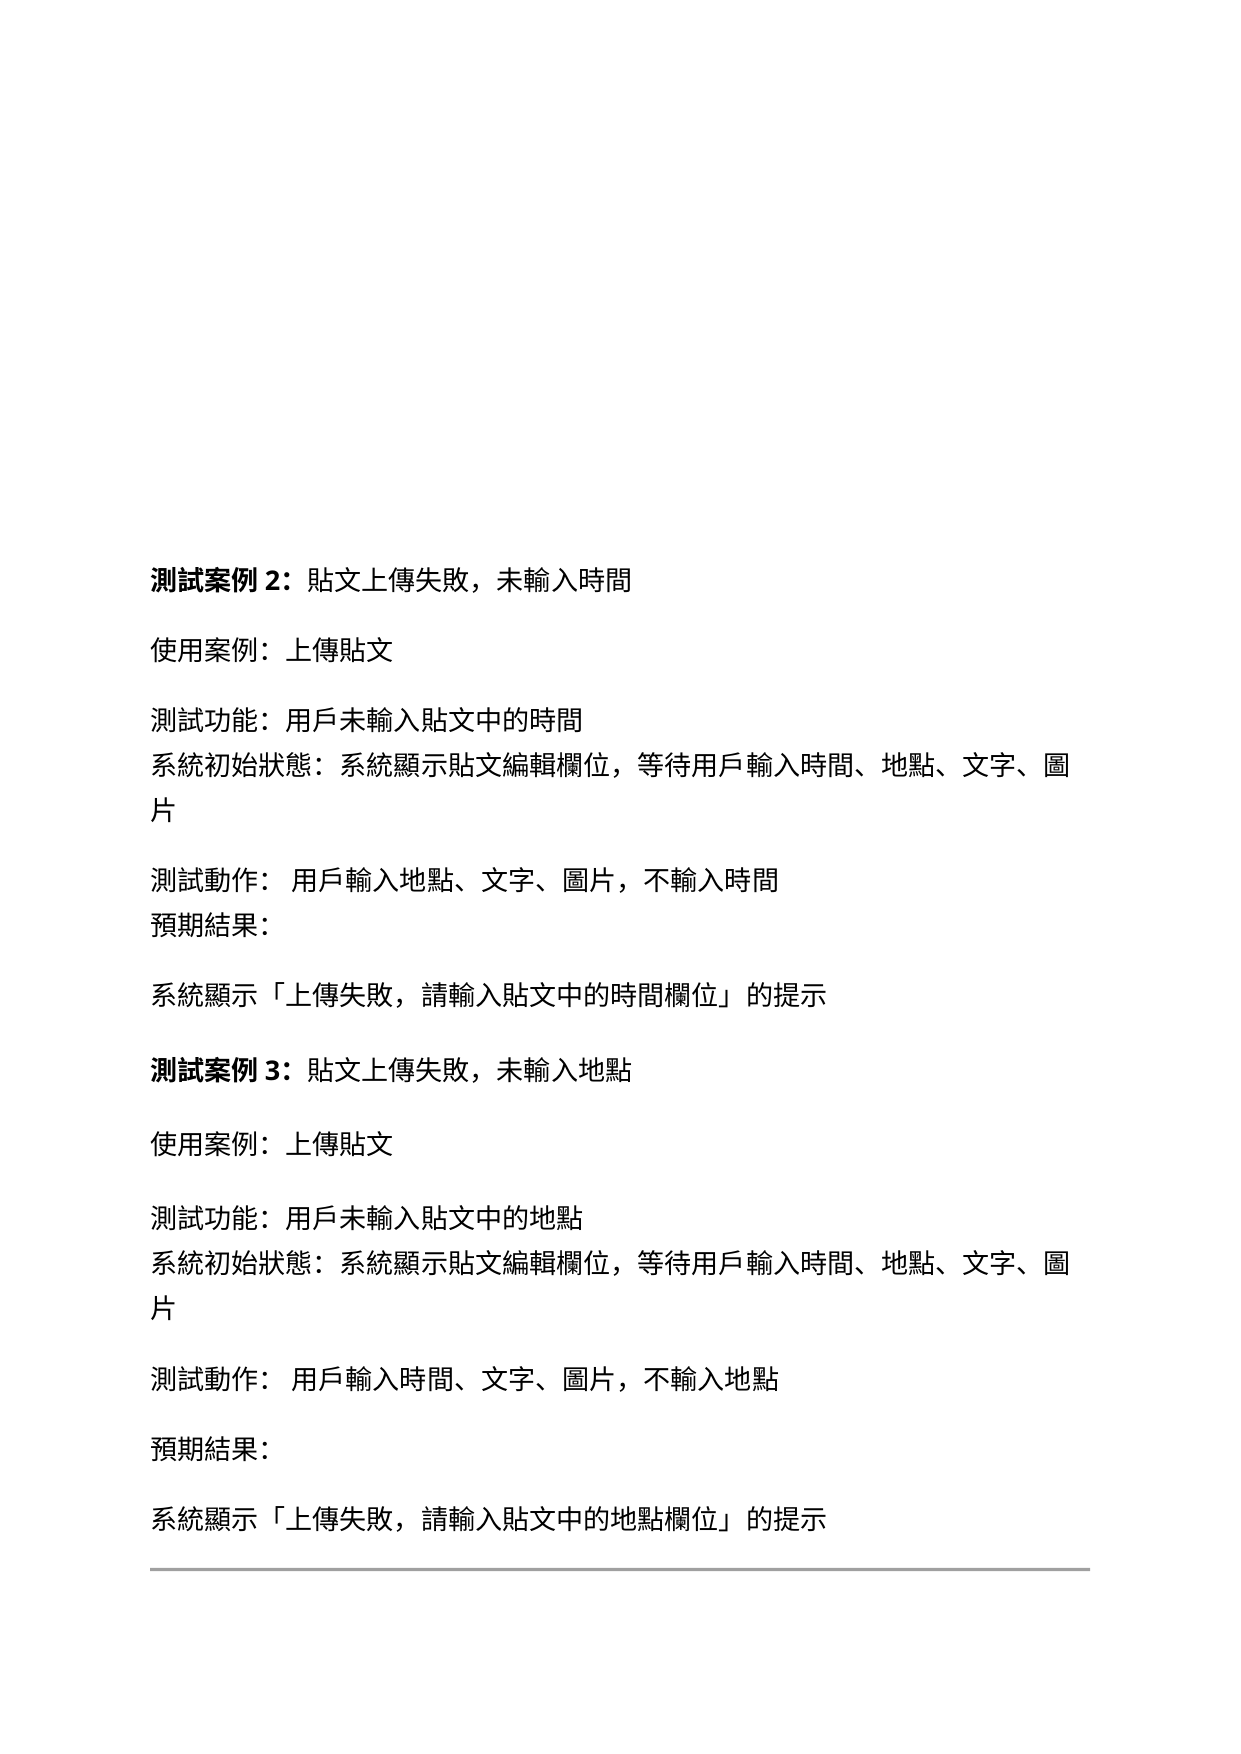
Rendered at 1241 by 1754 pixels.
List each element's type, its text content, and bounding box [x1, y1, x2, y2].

subtitle 測試案例 3：貼文上傳失敗，未輸入地點 [150, 1049, 1090, 1088]
subtitle 使用案例：上傳貼文 [150, 1123, 1090, 1162]
text 系統顯示「上傳失敗，請輸入貼文中的時間欄位」的提示 [150, 974, 1090, 1014]
subtitle 測試功能：用戶未輸入貼文中的地點 系統初始狀態：系統顯示貼文編輯欄位，等待用戶輸入時間、地點、文字、圖片 [150, 1197, 1090, 1327]
text 測試動作： 用戶輸入地點、文字、圖片，不輸入時間 預期結果： [150, 859, 1090, 943]
text 使用案例：上傳貼文 [150, 629, 1090, 668]
subtitle 測試案例 2：貼文上傳失敗，未輸入時間 [150, 558, 1090, 598]
text 系統顯示「上傳失敗，請輸入貼文中的地點欄位」的提示 [150, 1498, 1090, 1537]
text 預期結果： [150, 1428, 1090, 1467]
text 測試動作： 用戶輸入時間、文字、圖片，不輸入地點 [150, 1358, 1090, 1397]
text 測試功能：用戶未輸入貼文中的時間 系統初始狀態：系統顯示貼文編輯欄位，等待用戶輸入時間、地點、文字、圖片 [150, 699, 1090, 828]
